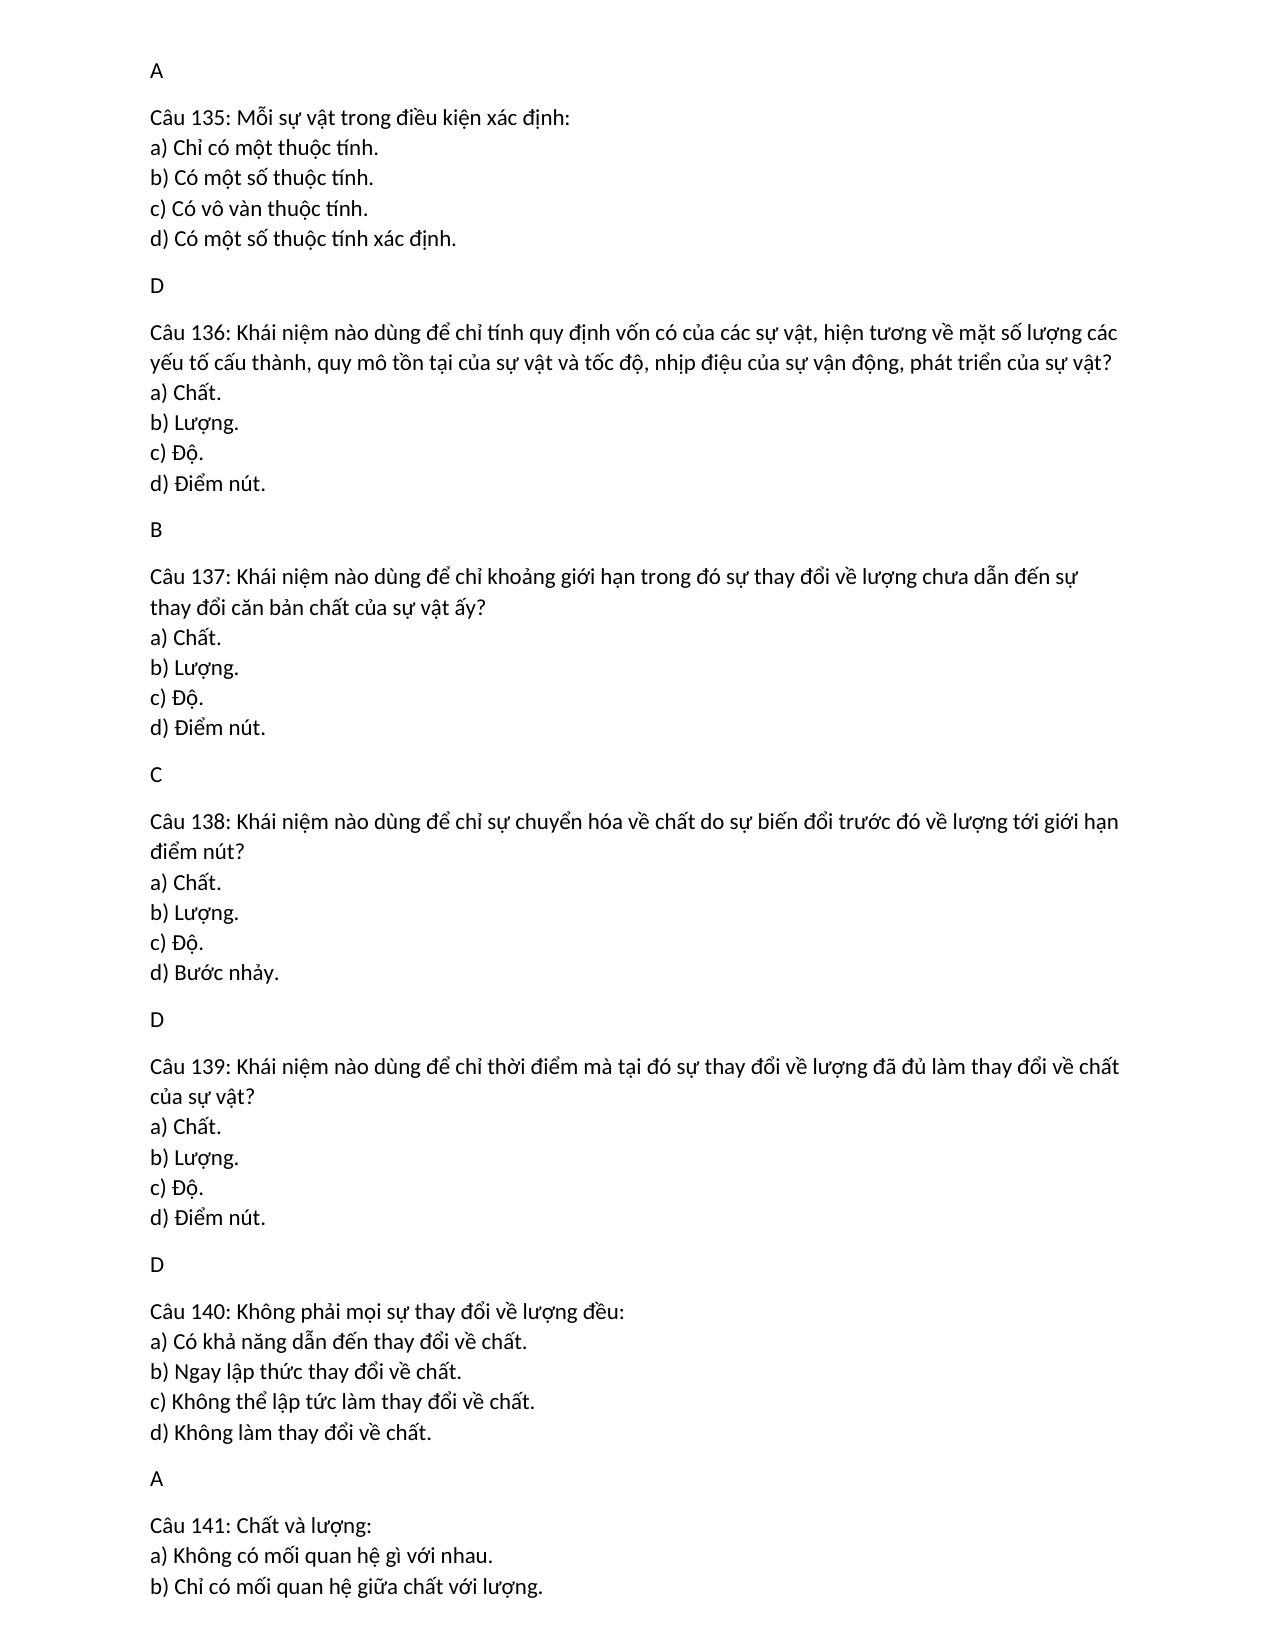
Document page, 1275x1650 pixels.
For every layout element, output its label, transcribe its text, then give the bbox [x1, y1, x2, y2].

text Câu 137: Khái niệm nào dùng để chỉ khoảng giới hạn trong đó sự thay đổi về lượng chưa dẫn đến sự thay đổi căn bản chất của sự vật ấy? a) Chất. b) Lượng. c) Độ. d) Điểm nút. [150, 562, 1125, 742]
text D [150, 1005, 1125, 1033]
text Câu 140: Không phải mọi sự thay đổi về lượng đều: a) Có khả năng dẫn đến thay đổi về chất. b) Ngay lập thức thay đổi về chất. c) Không thể lập tức làm thay đổi về chất. d) Không làm thay đổi về chất. [150, 1297, 1125, 1446]
text A [150, 1464, 1125, 1493]
text D [150, 271, 1125, 299]
text B [150, 516, 1125, 544]
text Câu 136: Khái niệm nào dùng để chỉ tính quy định vốn có của các sự vật, hiện tương về mặt số lượng các yếu tố cấu thành, quy mô tồn tại của sự vật và tốc độ, nhịp điệu của sự vận động, phát triển của sự vật? a) Chất. b) Lượng. c) Độ. d) Điểm nút. [150, 318, 1125, 497]
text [150, 1511, 1125, 1600]
text D [150, 1250, 1125, 1278]
text Câu 138: Khái niệm nào dùng để chỉ sự chuyển hóa về chất do sự biến đổi trước đó về lượng tới giới hạn điểm nút? a) Chất. b) Lượng. c) Độ. d) Bước nhảy. [150, 807, 1125, 986]
text Câu 135: Mỗi sự vật trong điều kiện xác định: a) Chỉ có một thuộc tính. b) Có một số thuộc tính. c) Có vô vàn thuộc tính. d) Có một số thuộc tính xác định. [150, 103, 1125, 252]
text C [150, 760, 1125, 788]
text A [150, 56, 1125, 84]
text Câu 139: Khái niệm nào dùng để chỉ thời điểm mà tại đó sự thay đổi về lượng đã đủ làm thay đổi về chất của sự vật? a) Chất. b) Lượng. c) Độ. d) Điểm nút. [150, 1052, 1125, 1231]
